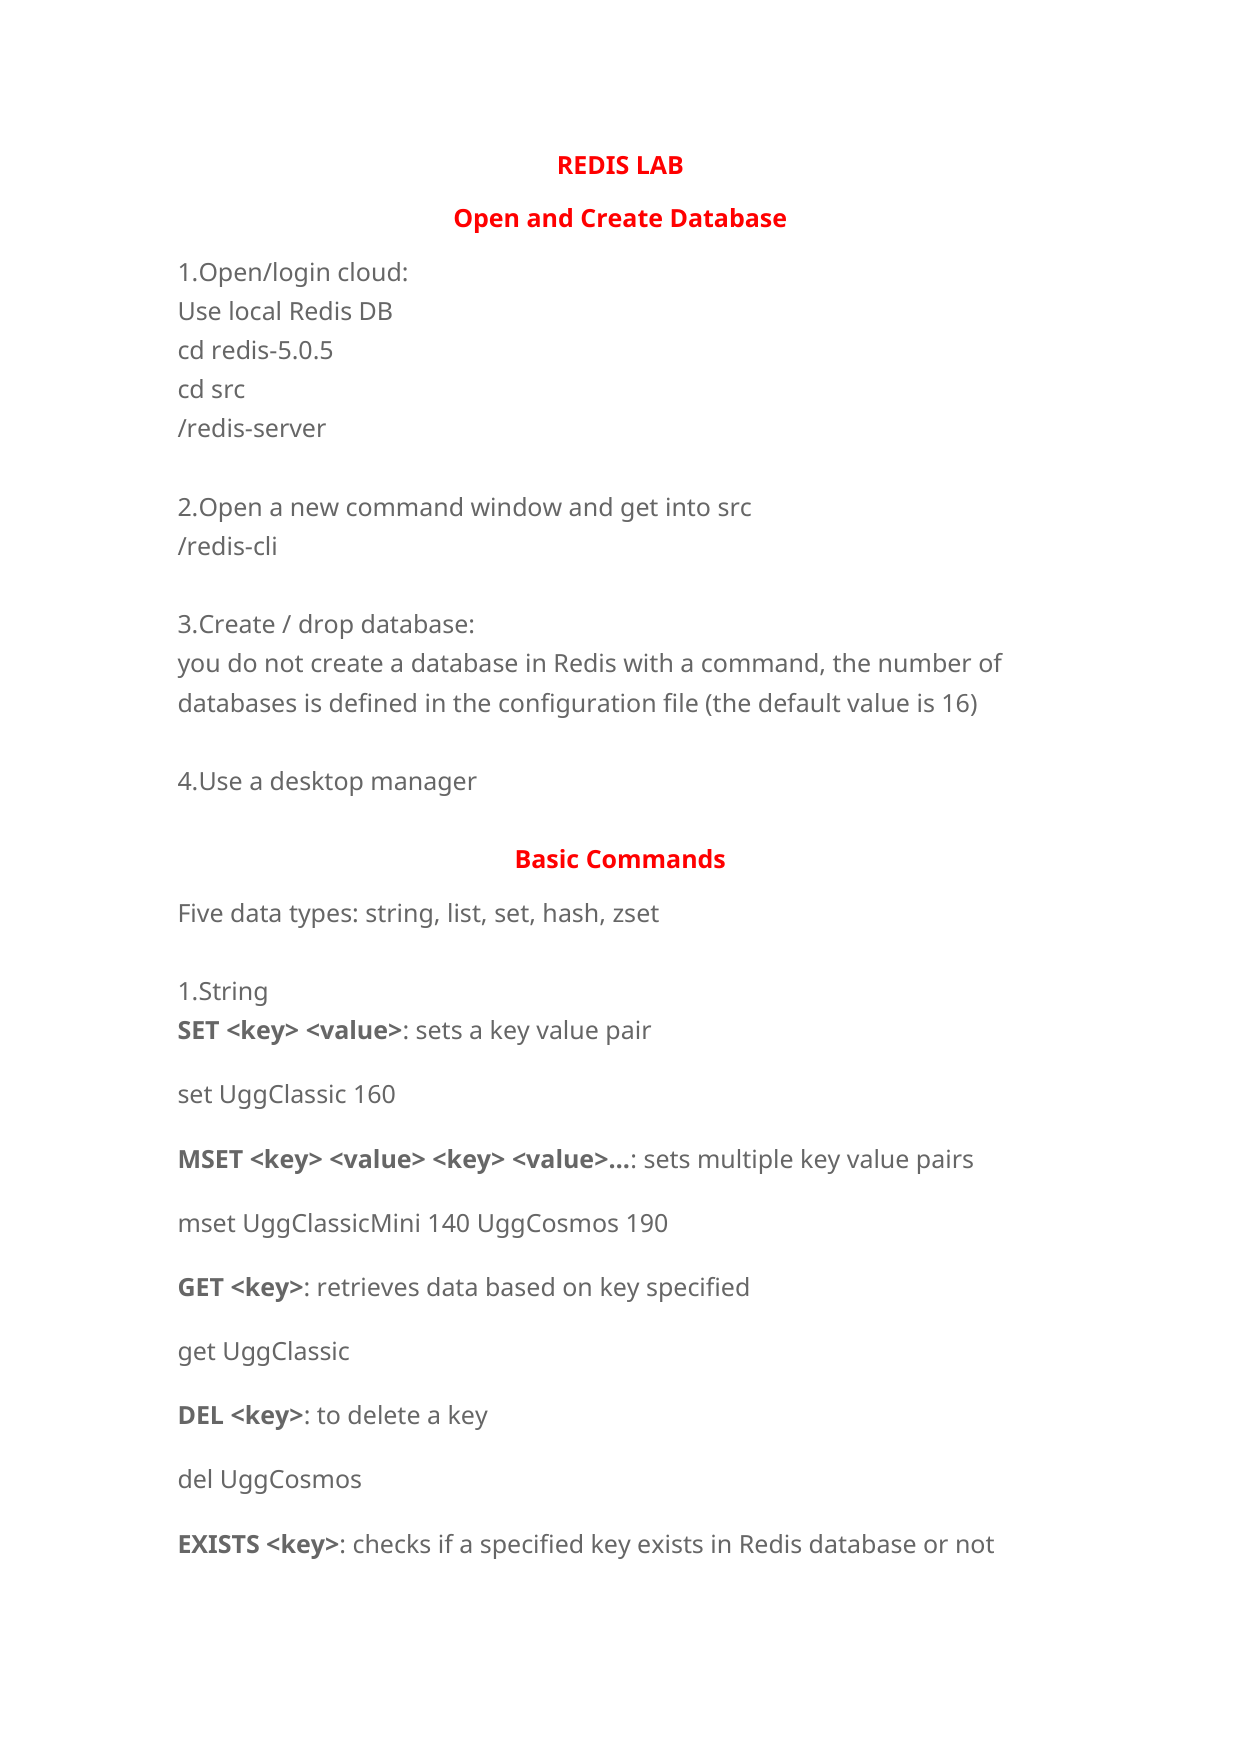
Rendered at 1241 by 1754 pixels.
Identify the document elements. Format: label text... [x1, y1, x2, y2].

text SET <key> <value>: sets a key value pair [177, 1013, 1063, 1047]
text you do not create a database in Redis with a command, the number of databases is defined in the configuration file (the default value is 16) [177, 646, 1063, 719]
text Open and Create Database [177, 201, 1063, 235]
text Use local Redis DB [177, 294, 1063, 328]
text DEL <key>: to delete a key [177, 1398, 1063, 1432]
text MSET <key> <value> <key> <value>…: sets multiple key value pairs [177, 1141, 1063, 1175]
text REDIS LAB [177, 148, 1063, 182]
text 1.Open/login cloud: [177, 254, 1063, 288]
text 1.String [177, 974, 1063, 1008]
text /redis-server [177, 411, 1063, 445]
text get UggClassic [177, 1334, 1063, 1368]
text GET <key>: retrieves data based on key specified [177, 1269, 1063, 1304]
text EXISTS <key>: checks if a specified key exists in Redis database or not [177, 1526, 1063, 1560]
text 3.Create / drop database: [177, 607, 1063, 641]
text /redis-cli [177, 529, 1063, 563]
text 2.Open a new command window and get into src [177, 489, 1063, 523]
text Five data types: string, list, set, hash, zset [177, 895, 1063, 929]
text cd redis-5.0.5 [177, 333, 1063, 367]
text mset UggClassicMini 140 UggCosmos 190 [177, 1205, 1063, 1239]
text Basic Commands [177, 842, 1063, 876]
text del UggCosmos [177, 1462, 1063, 1496]
text 4.Use a desktop manager [177, 764, 1063, 798]
text cd src [177, 372, 1063, 406]
text set UggClassic 160 [177, 1077, 1063, 1111]
